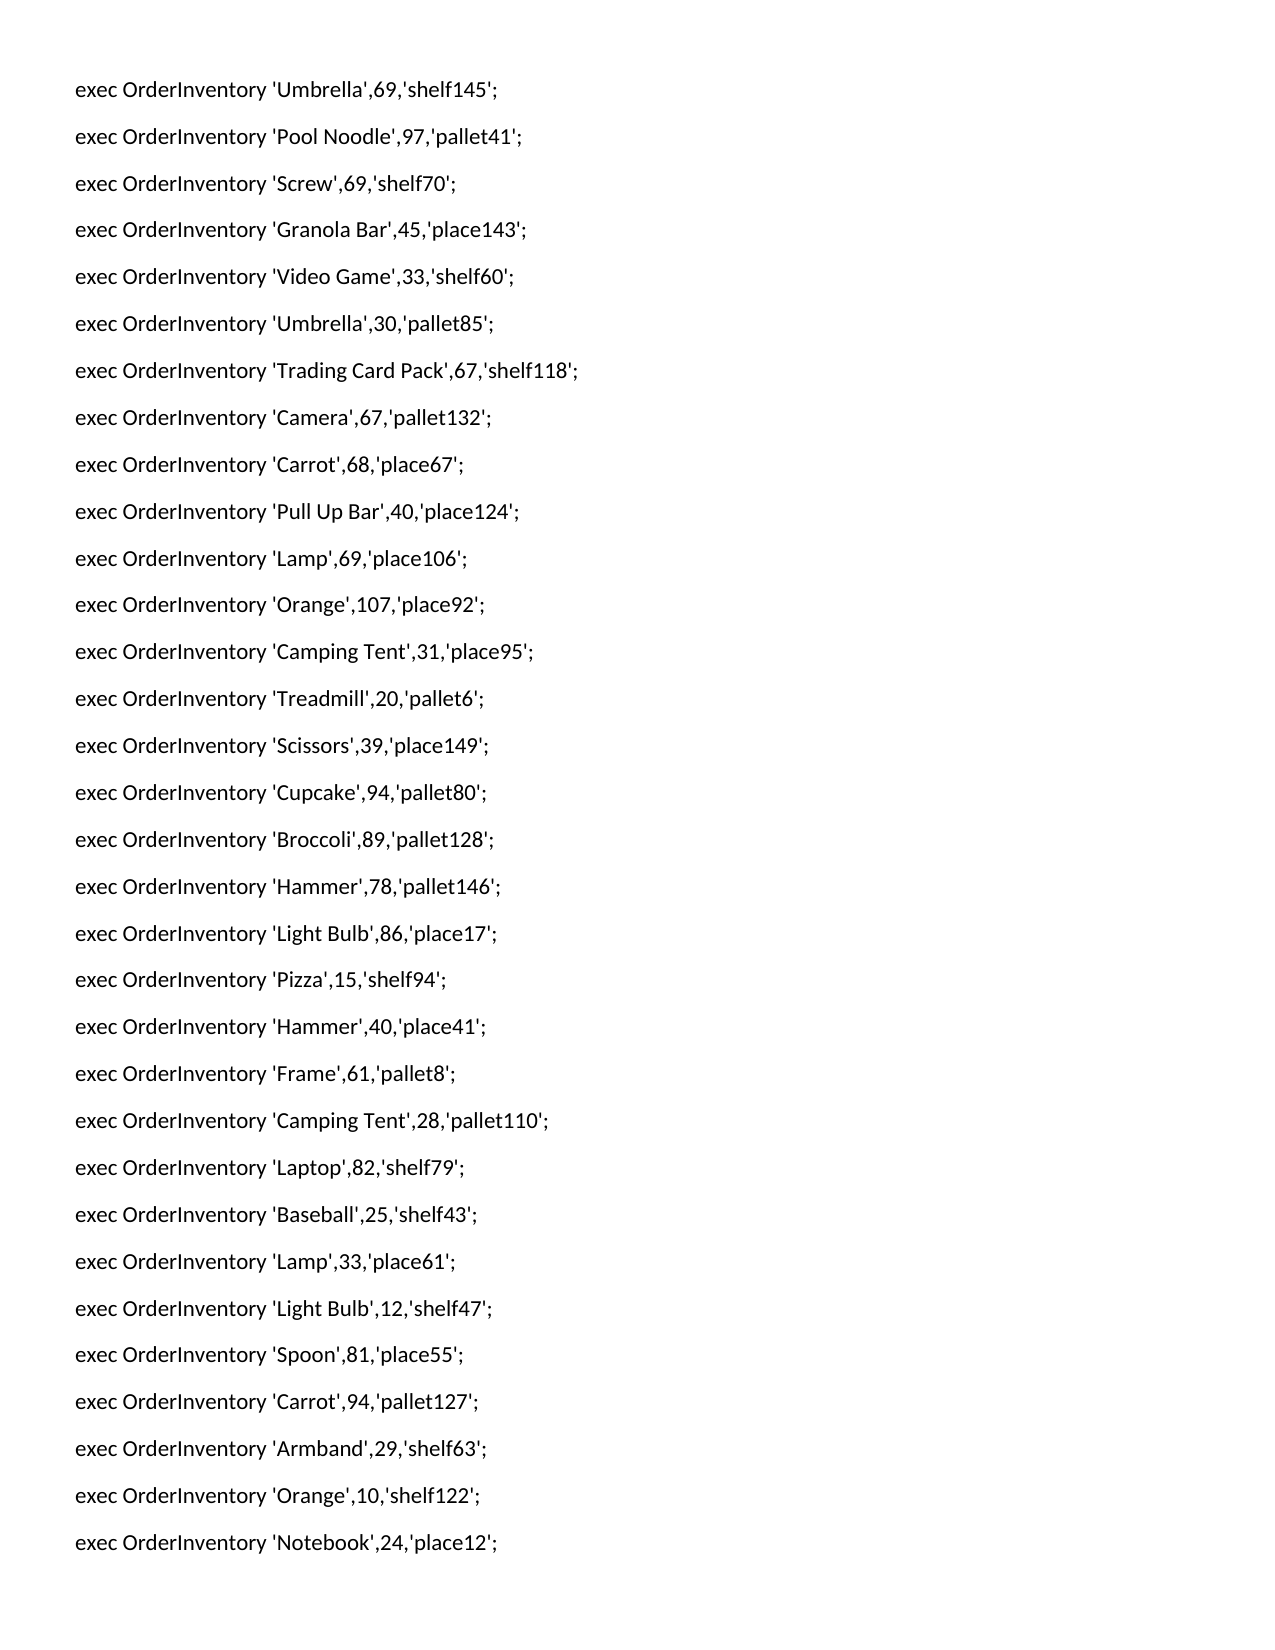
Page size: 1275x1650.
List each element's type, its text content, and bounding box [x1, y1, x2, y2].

text exec OrderInventory 'Broccoli',89,'pallet128'; [75, 825, 1200, 853]
text exec OrderInventory 'Light Bulb',12,'shelf47'; [75, 1294, 1200, 1322]
text exec OrderInventory 'Spoon',81,'place55'; [75, 1341, 1200, 1369]
text exec OrderInventory 'Umbrella',69,'shelf145'; [75, 75, 1200, 103]
text exec OrderInventory 'Laptop',82,'shelf79'; [75, 1153, 1200, 1181]
text exec OrderInventory 'Cupcake',94,'pallet80'; [75, 778, 1200, 806]
text exec OrderInventory 'Trading Card Pack',67,'shelf118'; [75, 356, 1200, 384]
text exec OrderInventory 'Lamp',33,'place61'; [75, 1247, 1200, 1275]
text exec OrderInventory 'Baseball',25,'shelf43'; [75, 1200, 1200, 1228]
text exec OrderInventory 'Notebook',24,'place12'; [75, 1528, 1200, 1556]
text exec OrderInventory 'Granola Bar',45,'place143'; [75, 216, 1200, 244]
text exec OrderInventory 'Treadmill',20,'pallet6'; [75, 684, 1200, 712]
text exec OrderInventory 'Lamp',69,'place106'; [75, 544, 1200, 572]
text exec OrderInventory 'Hammer',78,'pallet146'; [75, 872, 1200, 900]
text exec OrderInventory 'Light Bulb',86,'place17'; [75, 919, 1200, 947]
text exec OrderInventory 'Camping Tent',28,'pallet110'; [75, 1106, 1200, 1134]
text exec OrderInventory 'Orange',107,'place92'; [75, 591, 1200, 619]
text exec OrderInventory 'Camera',67,'pallet132'; [75, 403, 1200, 431]
text exec OrderInventory 'Orange',10,'shelf122'; [75, 1481, 1200, 1509]
text exec OrderInventory 'Carrot',94,'pallet127'; [75, 1387, 1200, 1416]
text exec OrderInventory 'Frame',61,'pallet8'; [75, 1059, 1200, 1087]
text exec OrderInventory 'Pull Up Bar',40,'place124'; [75, 497, 1200, 525]
text exec OrderInventory 'Hammer',40,'place41'; [75, 1012, 1200, 1041]
text exec OrderInventory 'Pizza',15,'shelf94'; [75, 966, 1200, 994]
text exec OrderInventory 'Armband',29,'shelf63'; [75, 1434, 1200, 1462]
text exec OrderInventory 'Screw',69,'shelf70'; [75, 169, 1200, 197]
text exec OrderInventory 'Umbrella',30,'pallet85'; [75, 309, 1200, 337]
text exec OrderInventory 'Pool Noodle',97,'pallet41'; [75, 122, 1200, 150]
text exec OrderInventory 'Scissors',39,'place149'; [75, 731, 1200, 759]
text exec OrderInventory 'Carrot',68,'place67'; [75, 450, 1200, 478]
text exec OrderInventory 'Video Game',33,'shelf60'; [75, 262, 1200, 291]
text exec OrderInventory 'Camping Tent',31,'place95'; [75, 637, 1200, 666]
